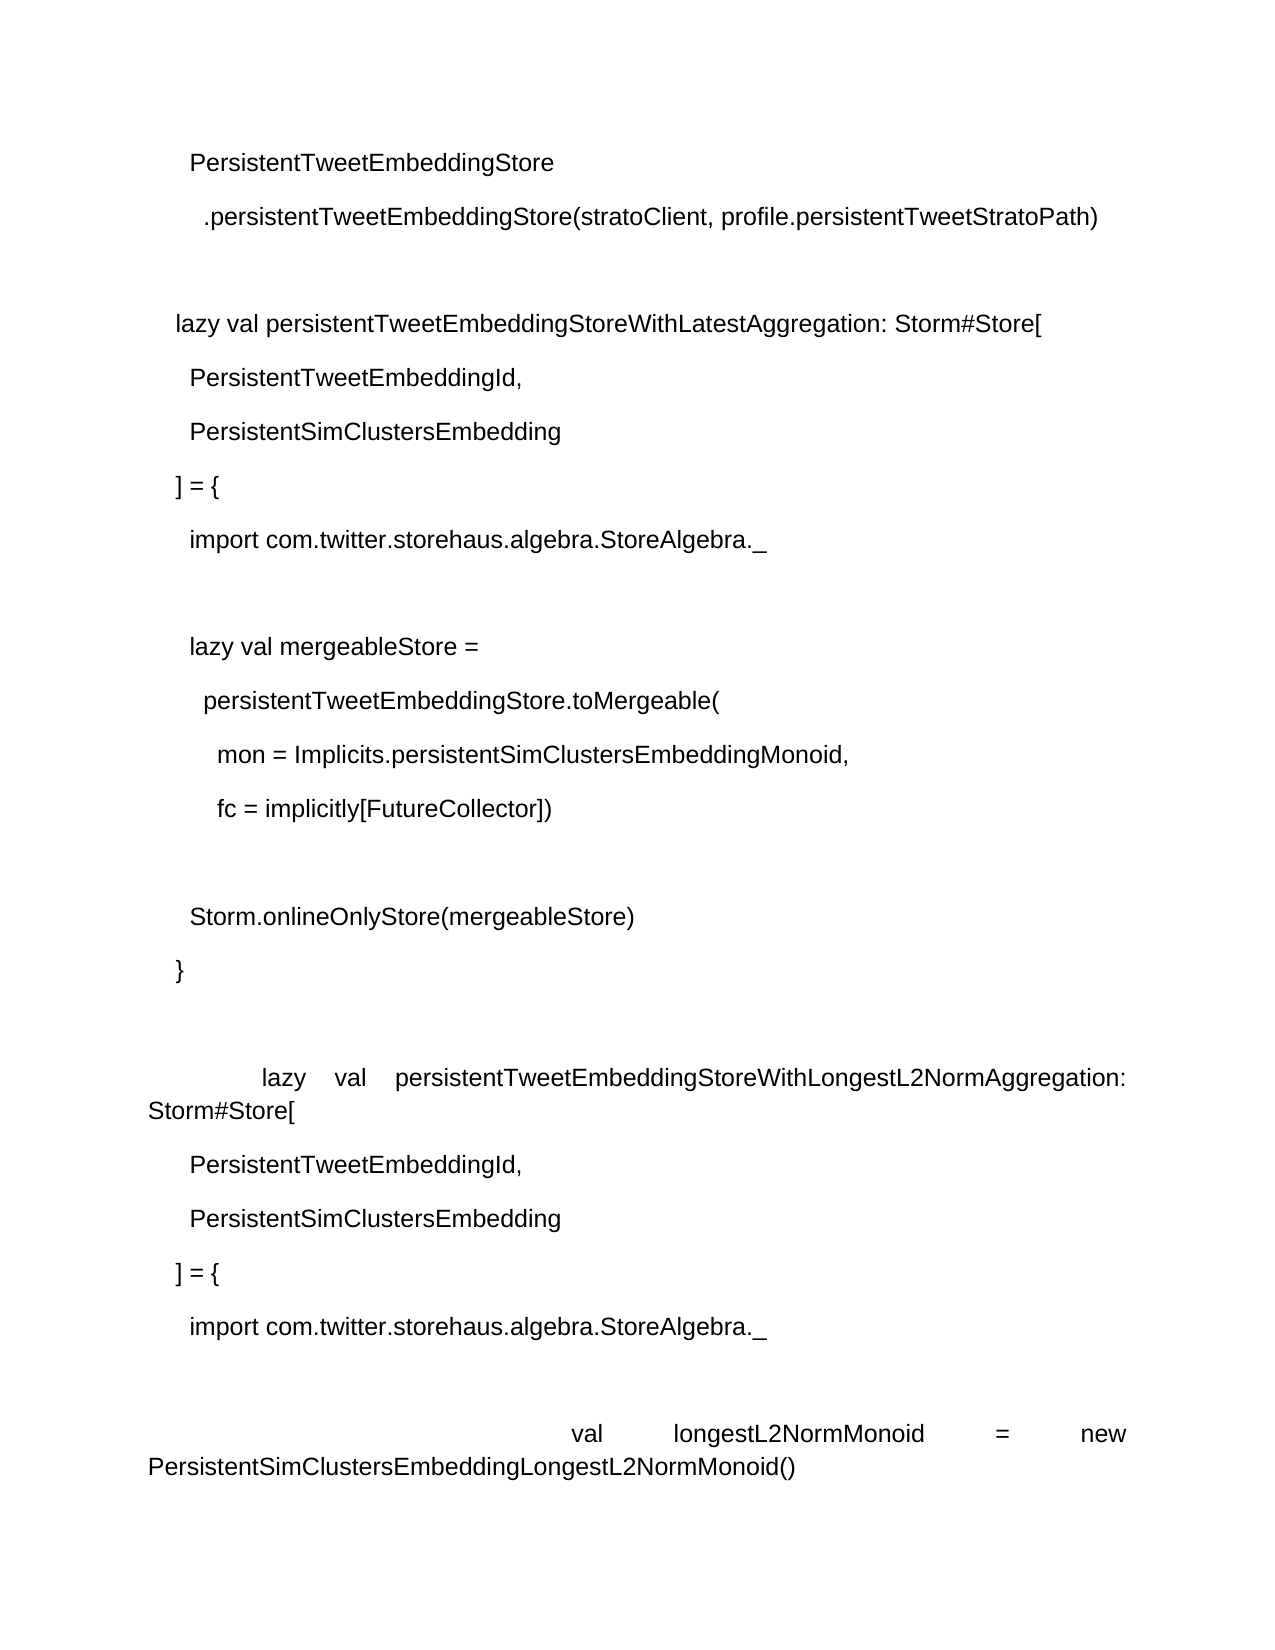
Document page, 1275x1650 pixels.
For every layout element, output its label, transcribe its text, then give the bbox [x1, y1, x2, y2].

text fc = implicitly[FutureCollector]) [148, 794, 1127, 823]
text PersistentSimClustersEmbedding [148, 417, 1127, 446]
text PersistentTweetEmbeddingId, [148, 1150, 1127, 1179]
text mon = Implicits.persistentSimClustersEmbeddingMonoid, [148, 740, 1127, 769]
text ] = { [148, 1258, 1127, 1286]
text ] = { [148, 471, 1127, 499]
text } [148, 955, 1127, 984]
text import com.twitter.storehaus.algebra.StoreAlgebra._ [148, 1312, 1127, 1340]
text lazy val persistentTweetEmbeddingStoreWithLatestAggregation: Storm#Store[ [148, 309, 1127, 338]
text PersistentTweetEmbeddingId, [148, 363, 1127, 392]
text lazy val persistentTweetEmbeddingStoreWithLongestL2NormAggregation: Storm#Store[ [148, 1063, 1127, 1125]
text lazy val mergeableStore = [148, 632, 1127, 661]
text .persistentTweetEmbeddingStore(stratoClient, profile.persistentTweetStratoPath) [148, 201, 1127, 230]
text val longestL2NormMonoid = new PersistentSimClustersEmbeddingLongestL2NormMonoid() [148, 1419, 1127, 1481]
text PersistentSimClustersEmbedding [148, 1204, 1127, 1233]
text Storm.onlineOnlyStore(mergeableStore) [148, 902, 1127, 930]
text persistentTweetEmbeddingStore.toMergeable( [148, 686, 1127, 715]
text PersistentTweetEmbeddingStore [148, 148, 1127, 176]
text import com.twitter.storehaus.algebra.StoreAlgebra._ [148, 524, 1127, 553]
